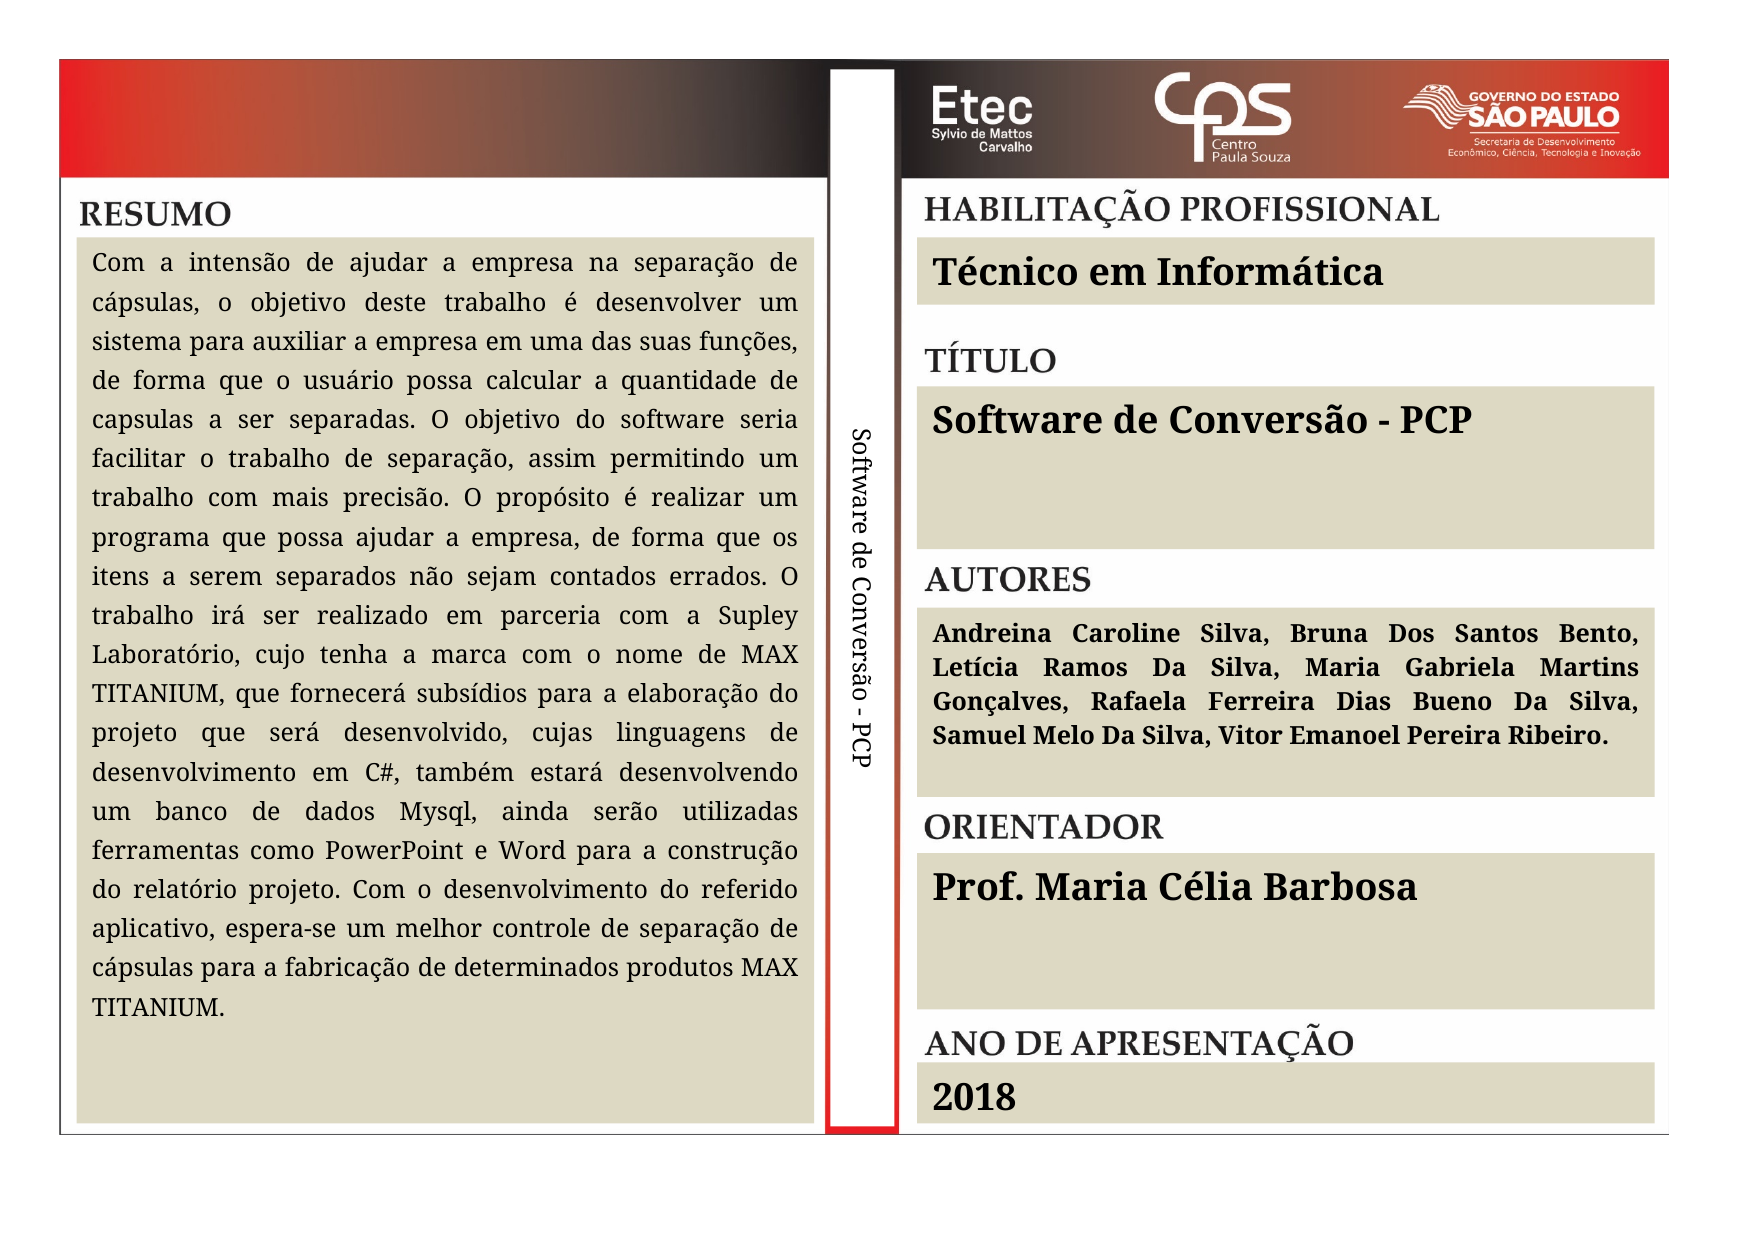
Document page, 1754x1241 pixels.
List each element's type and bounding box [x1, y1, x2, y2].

picture [59, 59, 1669, 1135]
